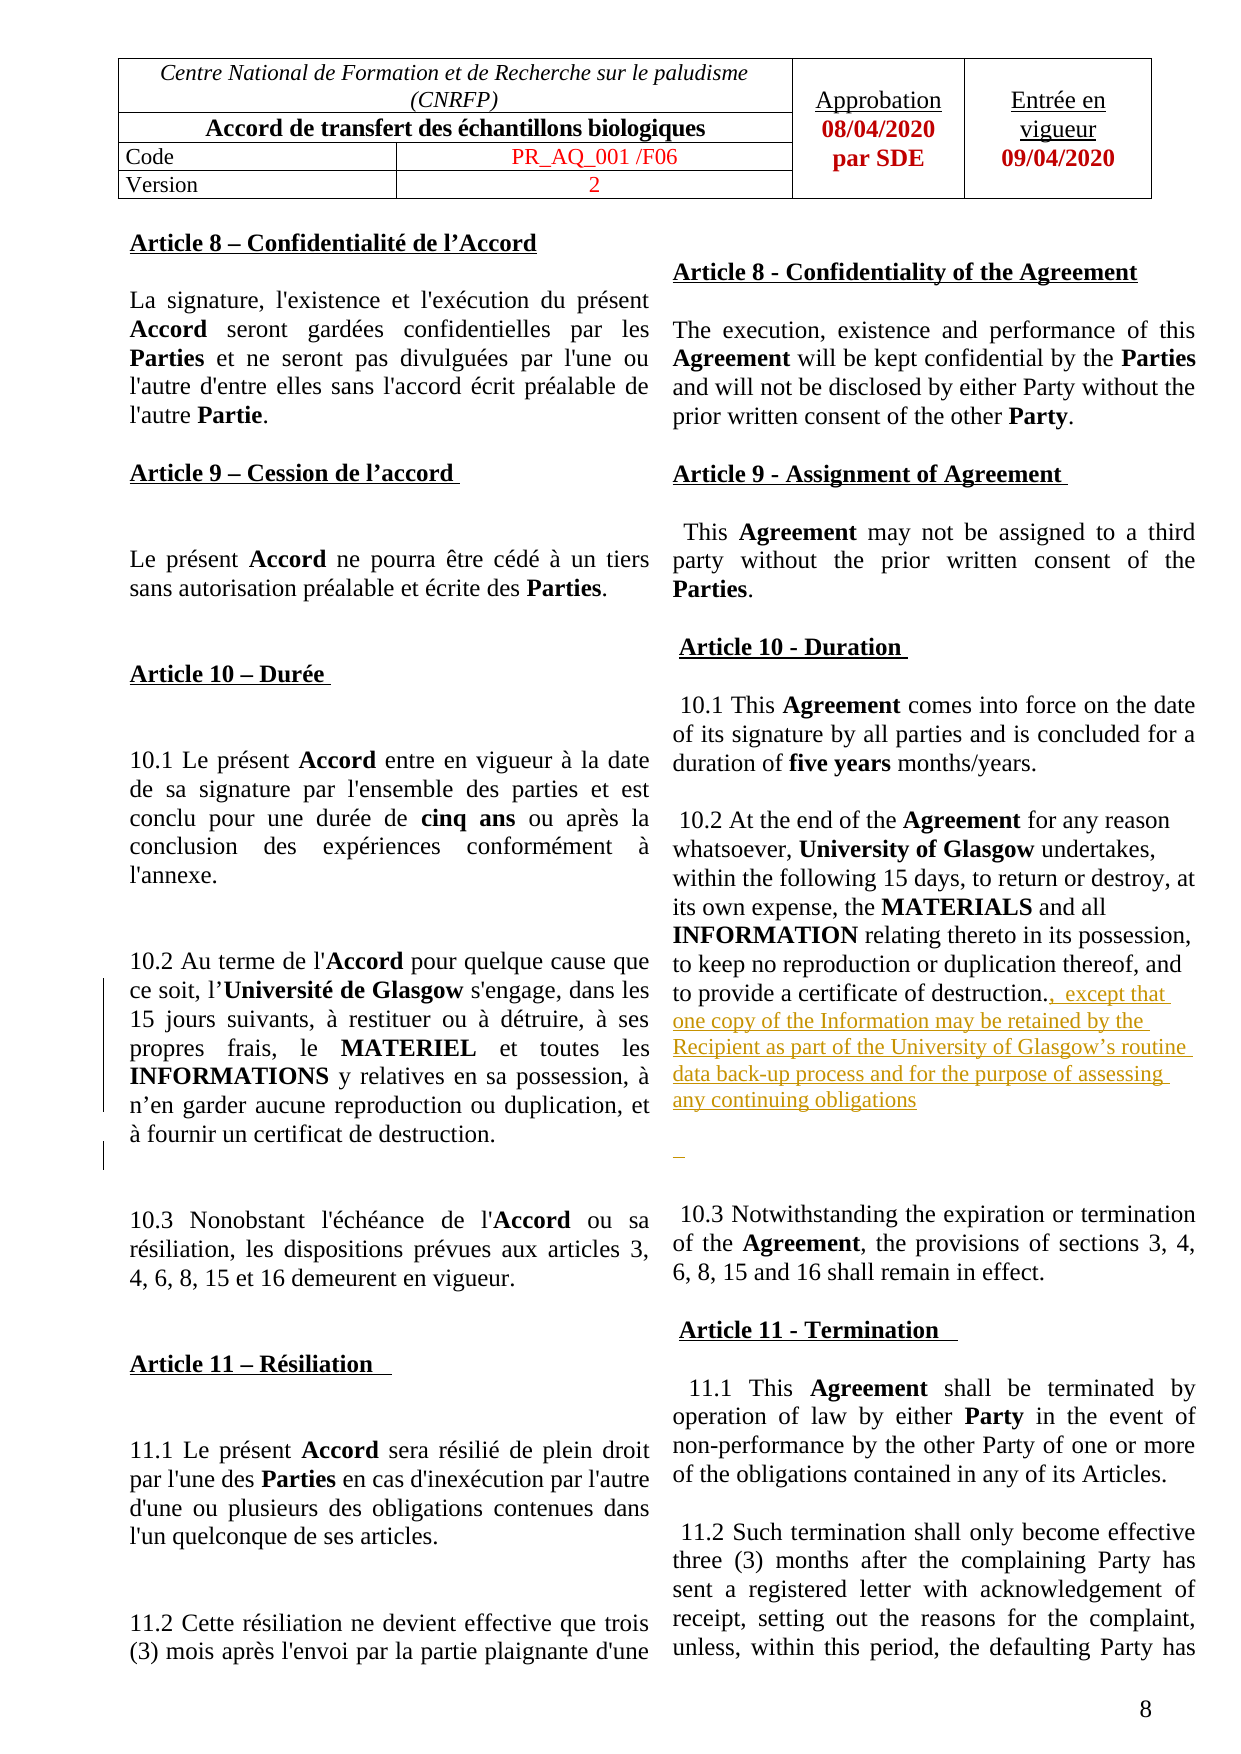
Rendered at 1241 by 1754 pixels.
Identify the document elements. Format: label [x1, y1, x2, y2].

table_cell [118, 228, 661, 1665]
table_cell [661, 228, 1207, 1665]
